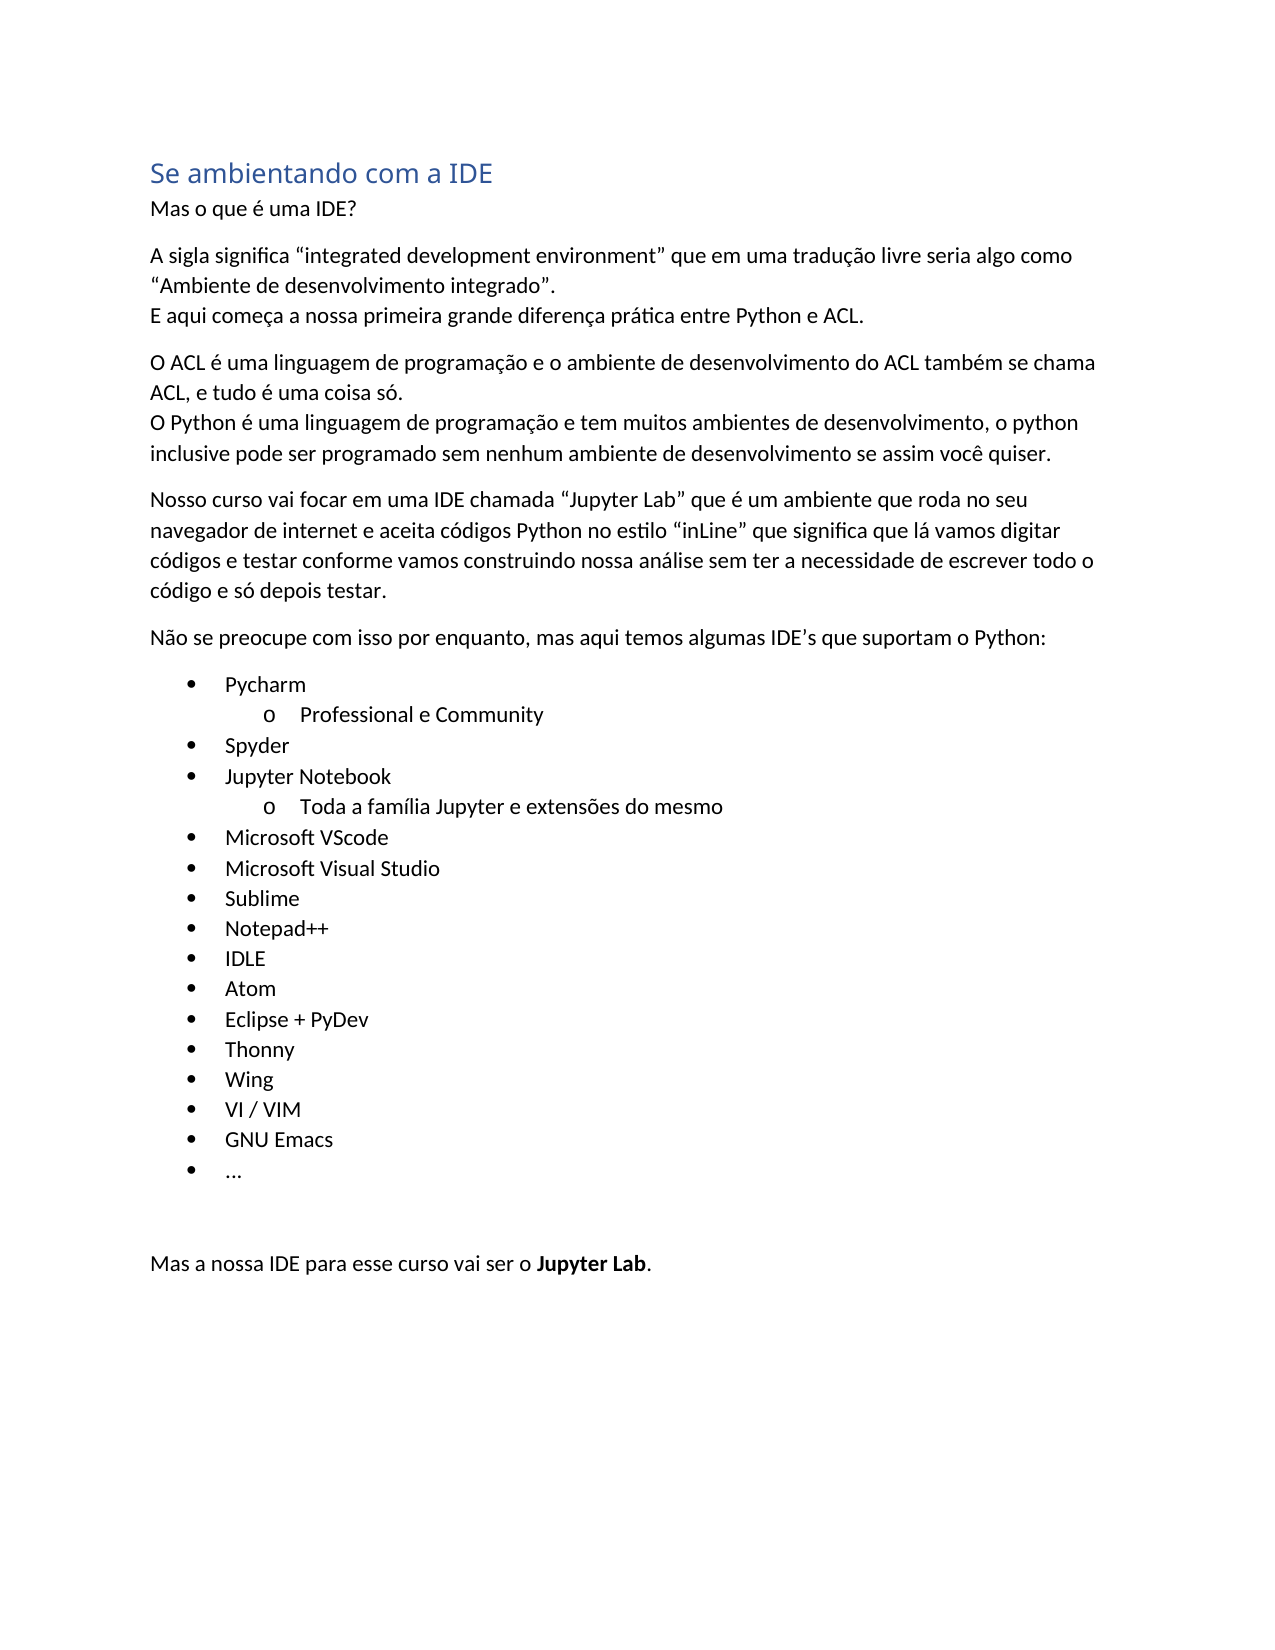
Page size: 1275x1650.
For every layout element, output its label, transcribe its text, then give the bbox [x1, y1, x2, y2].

list Jupyter Notebook [187, 762, 1125, 790]
list Wing [187, 1065, 1125, 1093]
text O ACL é uma linguagem de programação e o ambiente de desenvolvimento do ACL também se chama ACL, e tudo é uma coisa só. O Python é uma linguagem de programação e tem muitos ambientes de desenvolvimento, o python inclusive pode ser programado sem nenhum ambiente de desenvolvimento se assim você quiser. [150, 348, 1125, 467]
list VI / VIM [187, 1095, 1125, 1123]
text Não se preocupe com isso por enquanto, mas aqui temos algumas IDE’s que suportam o Python: [150, 623, 1125, 651]
list IDLE [187, 944, 1125, 972]
list Microsoft VScode [187, 823, 1125, 852]
text Mas o que é uma IDE? [150, 194, 1125, 222]
list Atom [187, 974, 1125, 1003]
list Spyder [187, 732, 1125, 760]
list Toda a família Jupyter e extensões do mesmo [262, 792, 1125, 821]
subtitle Se ambientando com a IDE [150, 154, 1125, 191]
text A sigla significa “integrated development environment” que em uma tradução livre seria algo como “Ambiente de desenvolvimento integrado”. E aqui começa a nossa primeira grande diferença prática entre Python e ACL. [150, 241, 1125, 329]
list ... [187, 1156, 1125, 1184]
list GNU Emacs [187, 1126, 1125, 1154]
list Eclipse + PyDev [187, 1005, 1125, 1033]
list Microsoft Visual Studio [187, 854, 1125, 882]
text Nosso curso vai focar em uma IDE chamada “Jupyter Lab” que é um ambiente que roda no seu navegador de internet e aceita códigos Python no estilo “inLine” que significa que lá vamos digitar códigos e testar conforme vamos construindo nossa análise sem ter a necessidade de escrever todo o código e só depois testar. [150, 486, 1125, 604]
list Thonny [187, 1035, 1125, 1063]
list Pycharm [187, 670, 1125, 698]
list Sublime [187, 884, 1125, 912]
list Notepad++ [187, 914, 1125, 942]
text Mas a nossa IDE para esse curso vai ser o Jupyter Lab. [150, 1249, 1125, 1278]
list Professional e Community [262, 700, 1125, 729]
